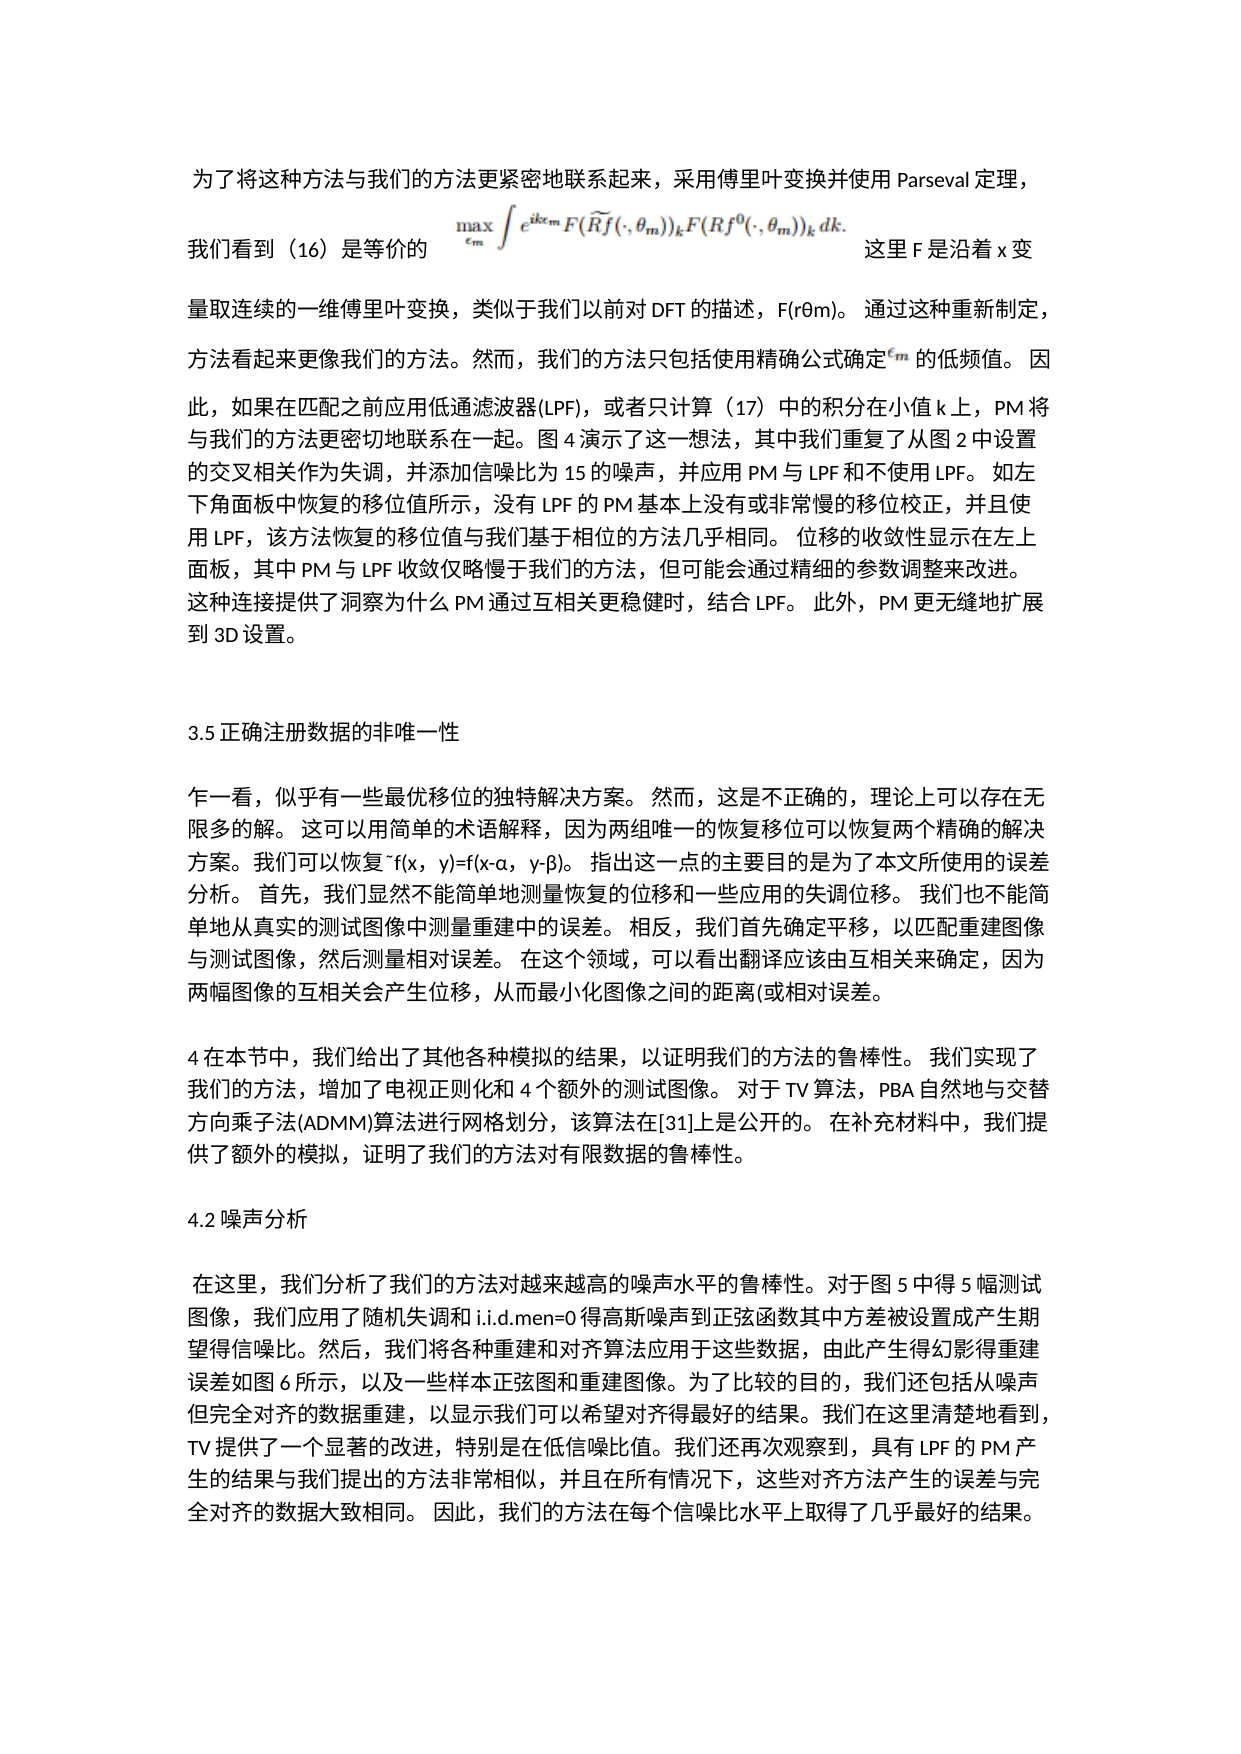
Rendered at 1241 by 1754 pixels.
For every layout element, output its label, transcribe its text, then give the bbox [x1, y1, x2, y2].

picture [428, 194, 865, 257]
text 为了将这种方法与我们的方法更紧密地联系起来，采用傅里叶变换并使用Parseval定理，我们看到（16）是等价的这里F是沿着x变量取连续的一维傅里叶变换，类似于我们以前对DFT的描述，F(rθm)。 通过这种重新制定，方法看起来更像我们的方法。然而，我们的方法只包括使用精确公式确定的低频值。 因此，如果在匹配之前应用低通滤波器(LPF)，或者只计算（17）中的积分在小值k上，PM将与我们的方法更密切地联系在一起。图4演示了这一想法，其中我们重复了从图2中设置的交叉相关作为失调，并添加信噪比为15的噪声，并应用PM与LPF和不使用LPF。 如左下角面板中恢复的移位值所示，没有LPF的PM基本上没有或非常慢的移位校正，并且使用LPF，该方法恢复的移位值与我们基于相位的方法几乎相同。 位移的收敛性显示在左上面板，其中PM与LPF收敛仅略慢于我们的方法，但可能会通过精细的参数调整来改进。 这种连接提供了洞察为什么PM通过互相关更稳健时，结合LPF。 此外，PM更无缝地扩展到3D设置。 [187, 162, 1053, 649]
text 4在本节中，我们给出了其他各种模拟的结果，以证明我们的方法的鲁棒性。 我们实现了我们的方法，增加了电视正则化和4个额外的测试图像。 对于TV算法，PBA自然地与交替方向乘子法(ADMM)算法进行网格划分，该算法在[31]上是公开的。 在补充材料中，我们提供了额外的模拟，证明了我们的方法对有限数据的鲁棒性。 [187, 1039, 1053, 1169]
text 乍一看，似乎有一些最优移位的独特解决方案。 然而，这是不正确的，理论上可以存在无限多的解。 这可以用简单的术语解释，因为两组唯一的恢复移位可以恢复两个精确的解决方案。我们可以恢复˜f(x，y)=f(x-α，y-β)。 指出这一点的主要目的是为了本文所使用的误差分析。 首先，我们显然不能简单地测量恢复的位移和一些应用的失调位移。 我们也不能简单地从真实的测试图像中测量重建中的误差。 相反，我们首先确定平移，以匹配重建图像与测试图像，然后测量相对误差。 在这个领域，可以看出翻译应该由互相关来确定，因为两幅图像的互相关会产生位移，从而最小化图像之间的距离(或相对误差。 [187, 779, 1053, 1007]
text 3.5正确注册数据的非唯一性 [187, 714, 1053, 747]
picture [887, 340, 916, 367]
text 4.2 噪声分析 [187, 1202, 1053, 1234]
text 在这里，我们分析了我们的方法对越来越高的噪声水平的鲁棒性。对于图5中得5幅测试图像，我们应用了随机失调和i.i.d.men=0得高斯噪声到正弦函数其中方差被设置成产生期望得信噪比。然后，我们将各种重建和对齐算法应用于这些数据，由此产生得幻影得重建误差如图6所示，以及一些样本正弦图和重建图像。为了比较的目的，我们还包括从噪声但完全对齐的数据重建，以显示我们可以希望对齐得最好的结果。我们在这里清楚地看到，TV提供了一个显著的改进，特别是在低信噪比值。我们还再次观察到，具有LPF的PM产生的结果与我们提出的方法非常相似，并且在所有情况下，这些对齐方法产生的误差与完全对齐的数据大致相同。 因此，我们的方法在每个信噪比水平上取得了几乎最好的结果。 [187, 1267, 1053, 1527]
